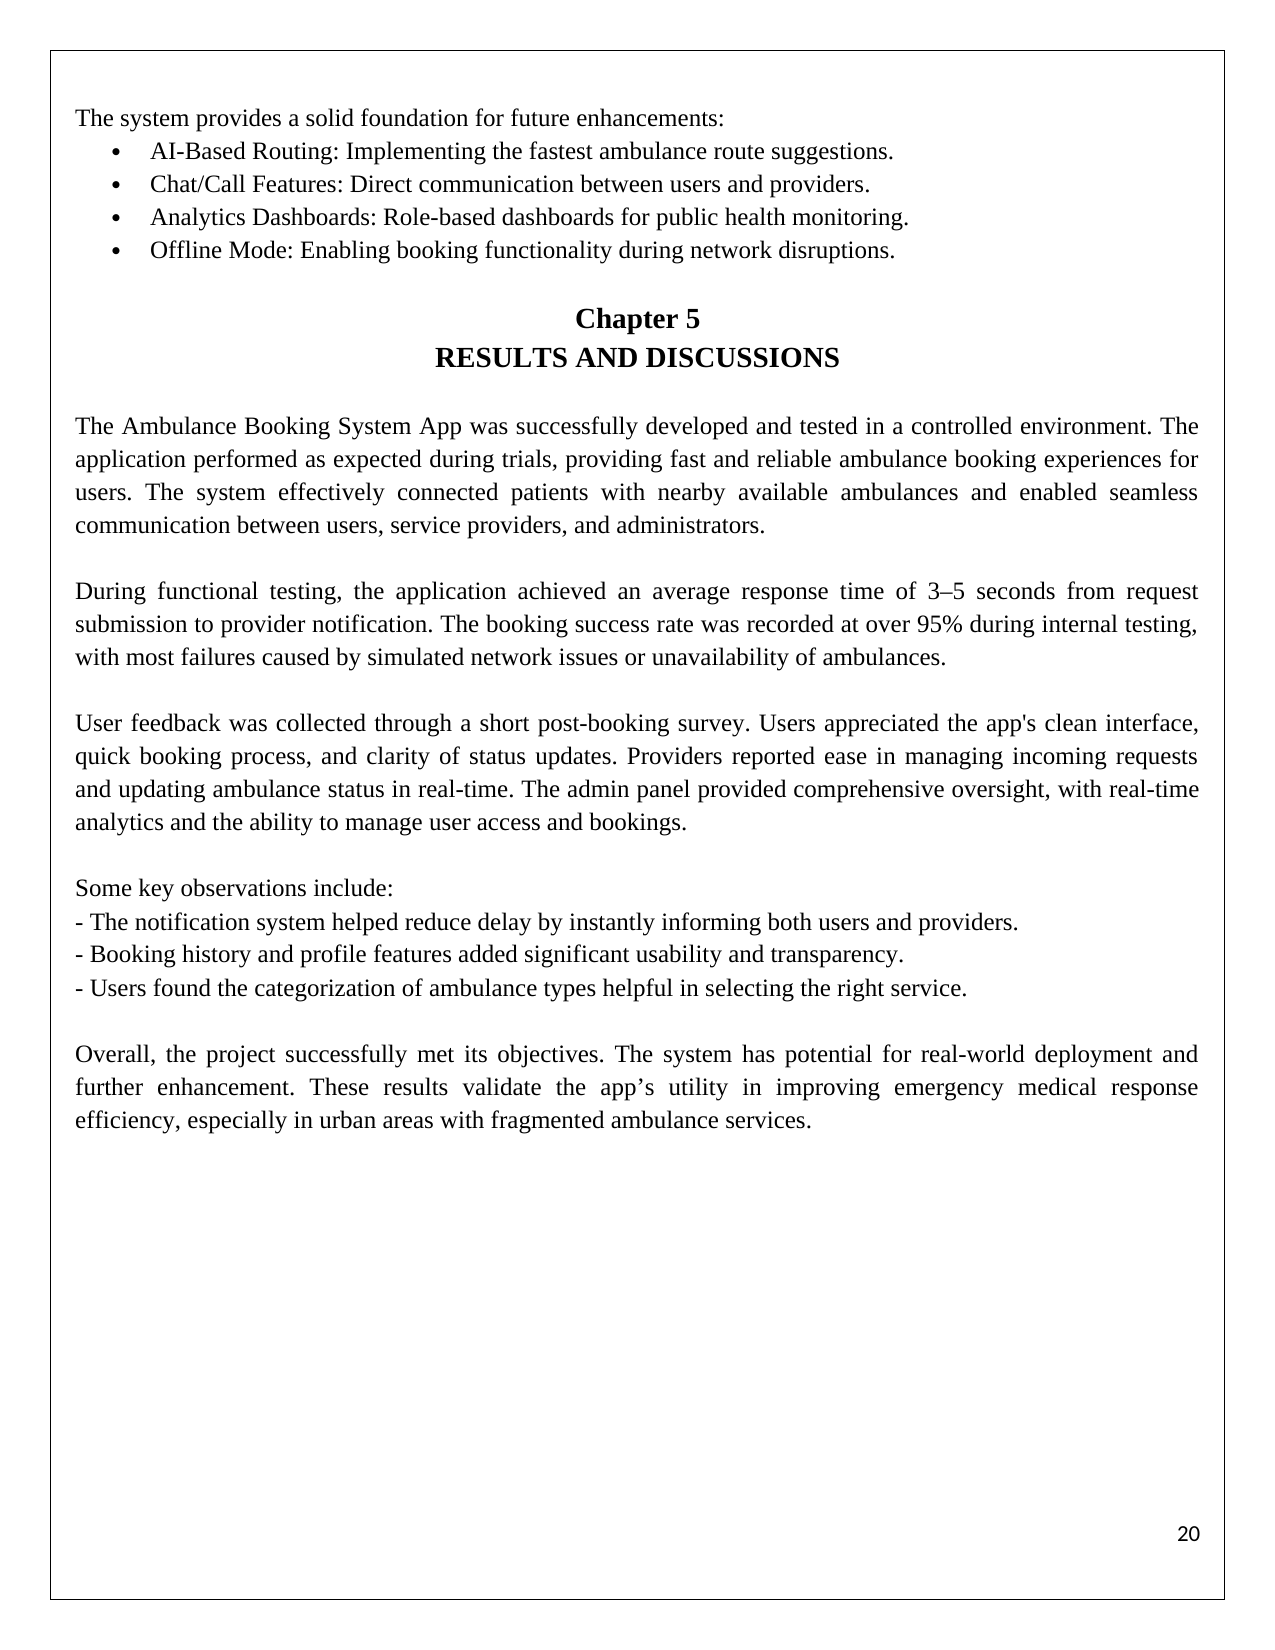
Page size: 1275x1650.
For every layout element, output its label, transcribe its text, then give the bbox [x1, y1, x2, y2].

list Chapter 5 [75, 301, 1200, 335]
list Overall, the project successfully met its objectives. The system has potential for real-world deployment and further enhancement. These results validate the app’s utility in improving emergency medical response efficiency, especially in urban areas with fragmented ambulance services. [75, 1039, 1200, 1133]
list RESULTS AND DISCUSSIONS [75, 340, 1200, 373]
list - The notification system helped reduce delay by instantly informing both users and providers. [75, 907, 1200, 935]
list Chat/Call Features: Direct communication between users and providers. [112, 169, 1200, 198]
list - Users found the categorization of ambulance types helpful in selecting the right service. [75, 973, 1200, 1001]
list - Booking history and profile features added significant usability and transparency. [75, 939, 1200, 968]
list The Ambulance Booking System App was successfully developed and tested in a controlled environment. The application performed as expected during trials, providing fast and reliable ambulance booking experiences for users. The system effectively connected patients with nearby available ambulances and enabled seamless communication between users, service providers, and administrators. [75, 411, 1200, 539]
list Some key observations include: [75, 873, 1200, 902]
list User feedback was collected through a short post-booking survey. Users appreciated the app's clean interface, quick booking process, and clarity of status updates. Providers reported ease in managing incoming requests and updating ambulance status in real-time. The admin panel provided comprehensive oversight, with real-time analytics and the ability to manage user access and bookings. [75, 708, 1200, 836]
list Offline Mode: Enabling booking functionality during network disruptions. [112, 235, 1200, 264]
text The system provides a solid foundation for future enhancements: [75, 103, 1200, 132]
list Analytics Dashboards: Role-based dashboards for public health monitoring. [112, 202, 1200, 231]
list AI-Based Routing: Implementing the fastest ambulance route suggestions. [112, 136, 1200, 165]
list During functional testing, the application achieved an average response time of 3–5 seconds from request submission to provider notification. The booking success rate was recorded at over 95% during internal testing, with most failures caused by simulated network issues or unavailability of ambulances. [75, 576, 1200, 671]
